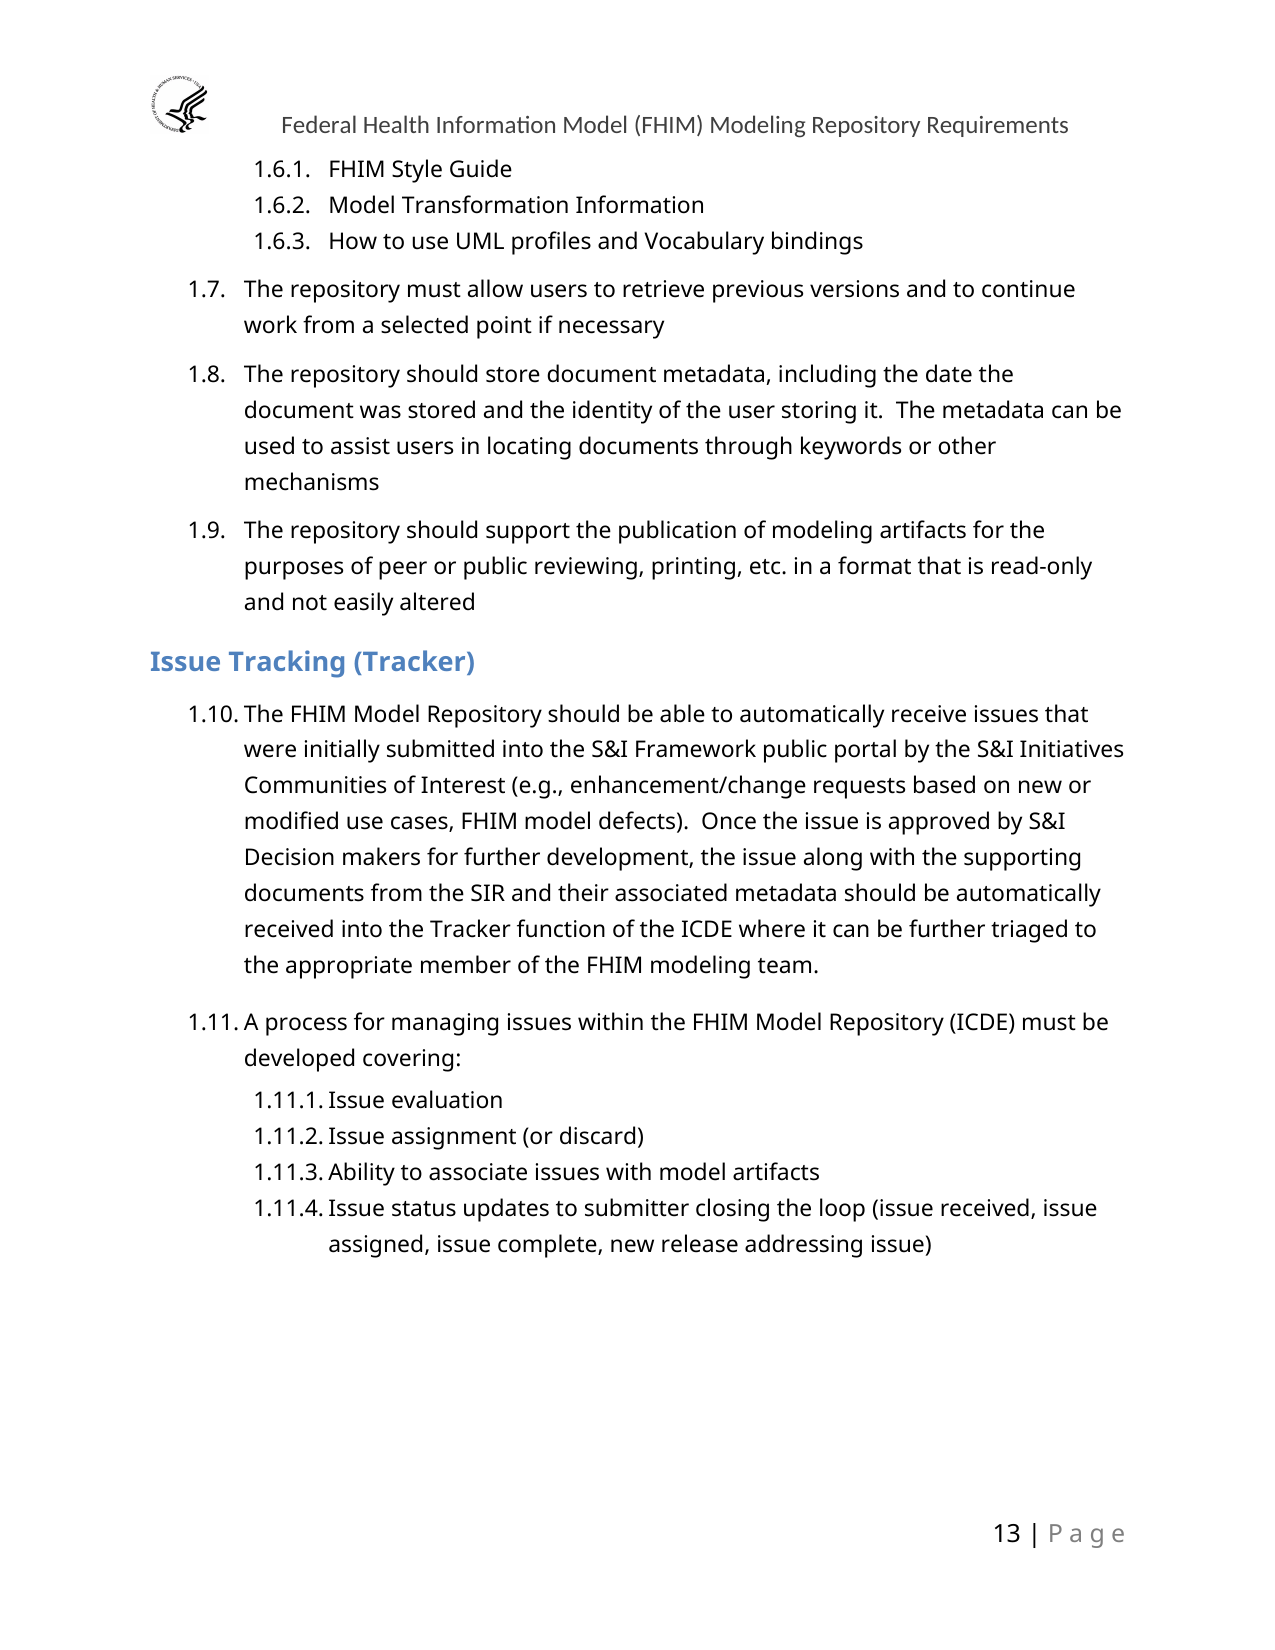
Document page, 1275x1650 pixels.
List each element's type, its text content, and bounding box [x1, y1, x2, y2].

list How to use UML profiles and Vocabulary bindings [253, 225, 1125, 256]
subtitle The FHIM Model Repository should be able to automatically receive issues that were initially submitted into the S&I Framework public portal by the S&I Initiatives Communities of Interest (e.g., enhancement/change requests based on new or modified use cases, FHIM model defects). Once the issue is approved by S&I Decision makers for further development, the issue along with the supporting documents from the SIR and their associated metadata should be automatically received into the Tracker function of the ICDE where it can be further triaged to the appropriate member of the FHIM modeling team. [187, 697, 1125, 980]
subtitle A process for managing issues within the FHIM Model Repository (ICDE) must be developed covering: [187, 1006, 1125, 1073]
list The repository must allow users to retrieve previous versions and to continue work from a selected point if necessary [187, 273, 1125, 341]
list Issue status updates to submitter closing the loop (issue received, issue assigned, issue complete, new release addressing issue) [253, 1192, 1125, 1259]
list The repository should store document metadata, including the date the document was stored and the identity of the user storing it. The metadata can be used to assist users in locating documents through keywords or other mechanisms [187, 358, 1125, 497]
list Issue assignment (or discard) [253, 1120, 1125, 1151]
subtitle Issue Tracking (Tracker) [150, 643, 1125, 679]
list Model Transformation Information [253, 189, 1125, 220]
list The repository should support the publication of modeling artifacts for the purposes of peer or public reviewing, printing, etc. in a format that is read-only and not easily altered [187, 514, 1125, 617]
list FHIM Style Guide [253, 153, 1125, 184]
picture [150, 75, 209, 134]
list Issue evaluation [253, 1084, 1125, 1115]
list Ability to associate issues with model artifacts [253, 1156, 1125, 1187]
